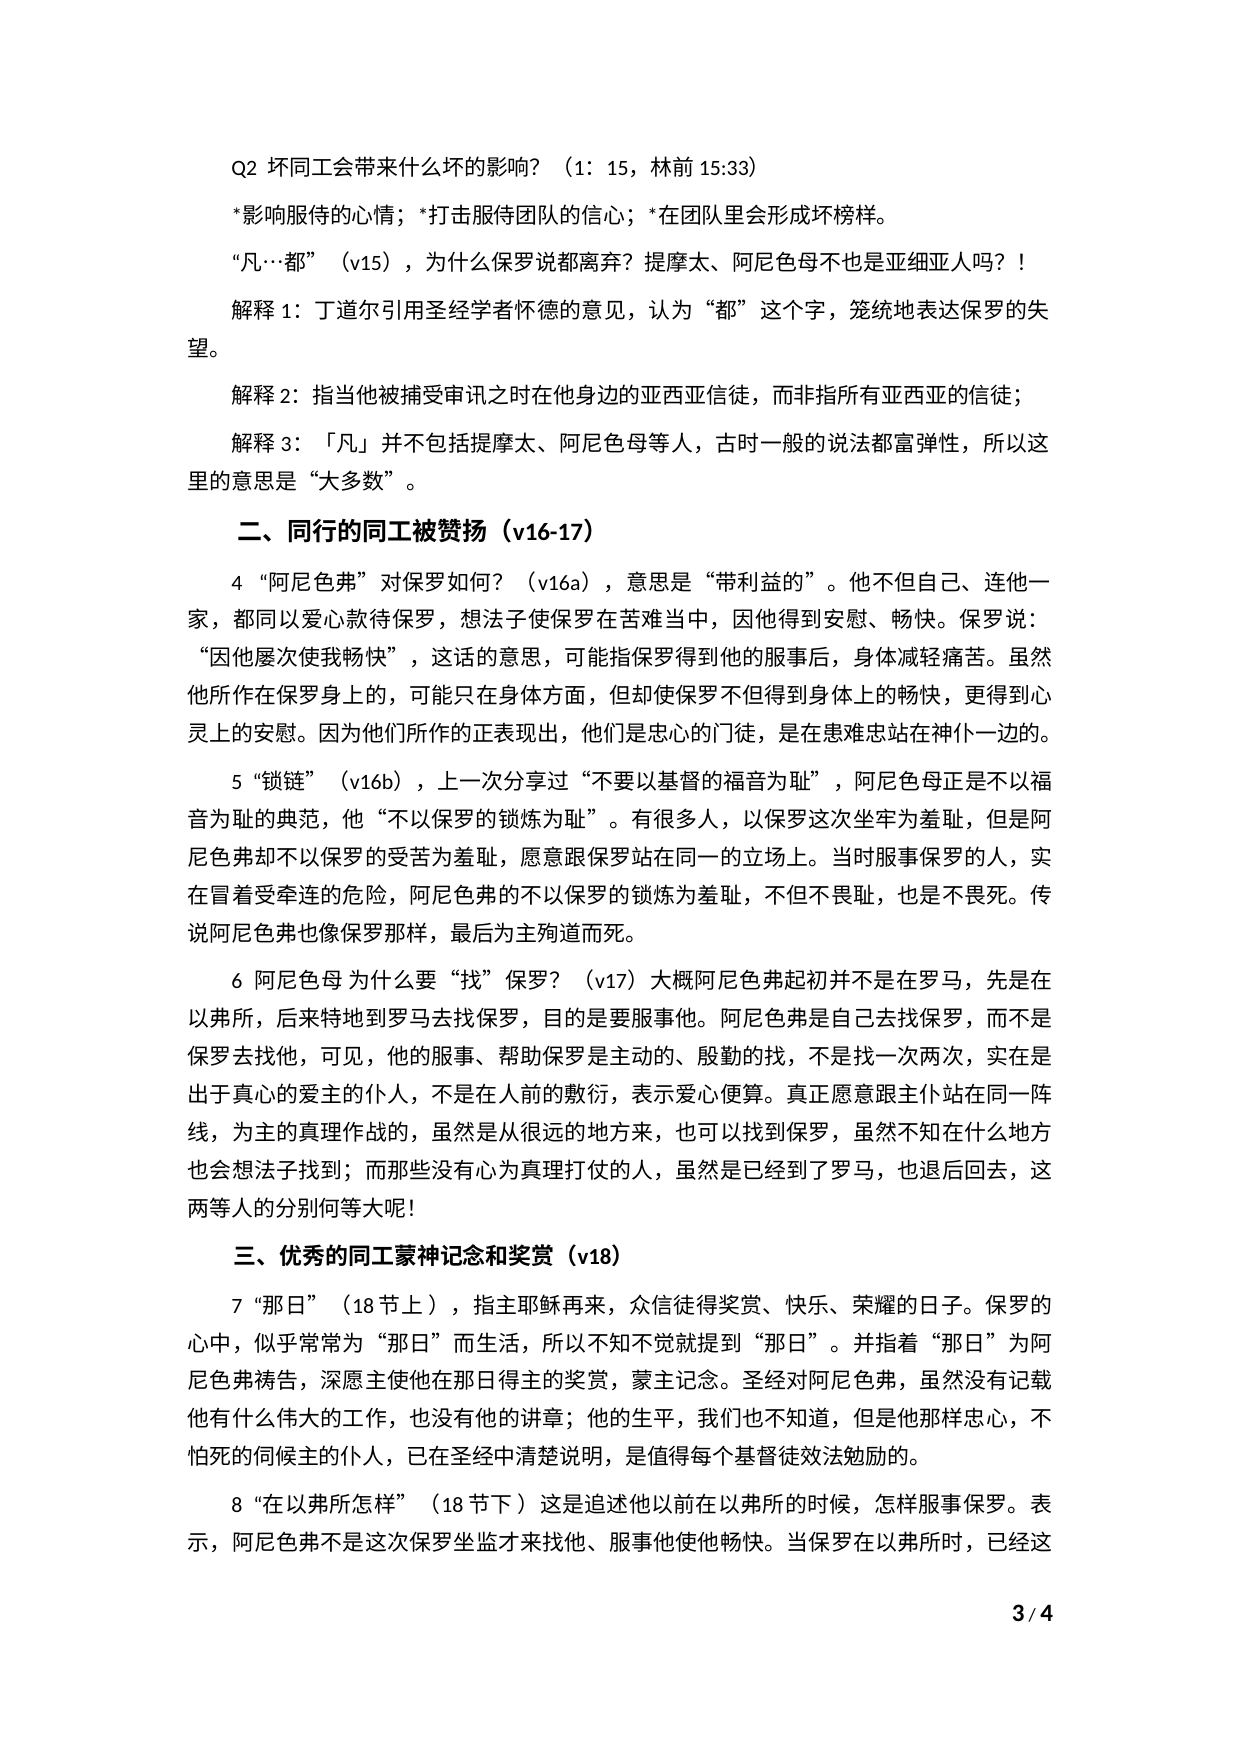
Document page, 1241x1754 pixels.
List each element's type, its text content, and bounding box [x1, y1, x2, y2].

text 解释1：丁道尔引用圣经学者怀德的意见，认为“都”这个字，笼统地表达保罗的失望。 [187, 293, 1053, 362]
text 解释3：「凡」并不包括提摩太、阿尼色母等人，古时一般的说法都富弹性，所以这里的意思是“大多数”。 [187, 426, 1053, 496]
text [187, 1487, 1053, 1557]
text “凡…都”（v15），为什么保罗说都离弃？提摩太、阿尼色母不也是亚细亚人吗？！ [187, 245, 1053, 277]
text 4 “阿尼色弗”对保罗如何？（v16a），意思是“带利益的”。他不但自己、连他一家，都同以爱心款待保罗，想法子使保罗在苦难当中，因他得到安慰、畅快。保罗说：“因他屡次使我畅快”，这话的意思，可能指保罗得到他的服事后，身体减轻痛苦。虽然他所作在保罗身上的，可能只在身体方面，但却使保罗不但得到身体上的畅快，更得到心灵上的安慰。因为他们所作的正表现出，他们是忠心的门徒，是在患难忠站在神仆一边的。 [187, 564, 1053, 748]
text 5 “锁链”（v16b），上一次分享过“不要以基督的福音为耻”，阿尼色母正是不以福音为耻的典范，他“不以保罗的锁炼为耻”。有很多人，以保罗这次坐牢为羞耻，但是阿尼色弗却不以保罗的受苦为羞耻，愿意跟保罗站在同一的立场上。当时服事保罗的人，实在冒着受牵连的危险，阿尼色弗的不以保罗的锁炼为羞耻，不但不畏耻，也是不畏死。传说阿尼色弗也像保罗那样，最后为主殉道而死。 [187, 764, 1053, 947]
text 7 “那日”（18节上 ），指主耶稣再来，众信徒得奖赏、快乐、荣耀的日子。保罗的心中，似乎常常为“那日”而生活，所以不知不觉就提到“那日”。并指着“那日”为阿尼色弗祷告，深愿主使他在那日得主的奖赏，蒙主记念。圣经对阿尼色弗，虽然没有记载他有什么伟大的工作，也没有他的讲章；他的生平，我们也不知道，但是他那样忠心，不怕死的伺候主的仆人，已在圣经中清楚说明，是值得每个基督徒效法勉励的。 [187, 1288, 1053, 1471]
text 解释2：指当他被捕受审讯之时在他身边的亚西亚信徒，而非指所有亚西亚的信徒； [187, 378, 1053, 410]
text Q2 坏同工会带来什么坏的影响？（1：15，林前15:33） [187, 150, 1053, 182]
text *影响服侍的心情；*打击服侍团队的信心；*在团队里会形成坏榜样。 [187, 198, 1053, 229]
text 6 阿尼色母 为什么要“找”保罗？（v17）大概阿尼色弗起初并不是在罗马，先是在以弗所，后来特地到罗马去找保罗，目的是要服事他。阿尼色弗是自己去找保罗，而不是保罗去找他，可见，他的服事、帮助保罗是主动的、殷勤的找，不是找一次两次，实在是出于真心的爱主的仆人，不是在人前的敷衍，表示爱心便算。真正愿意跟主仆站在同一阵线，为主的真理作战的，虽然是从很远的地方来，也可以找到保罗，虽然不知在什么地方，也会想法子找到；而那些没有心为真理打仗的人，虽然是已经到了罗马，也退后回去，这两等人的分别何等大呢！ [187, 963, 1053, 1222]
text 二、同行的同工被赞扬（v16-17） [187, 511, 1053, 548]
text 三、优秀的同工蒙神记念和奖赏（v18） [187, 1238, 1053, 1271]
